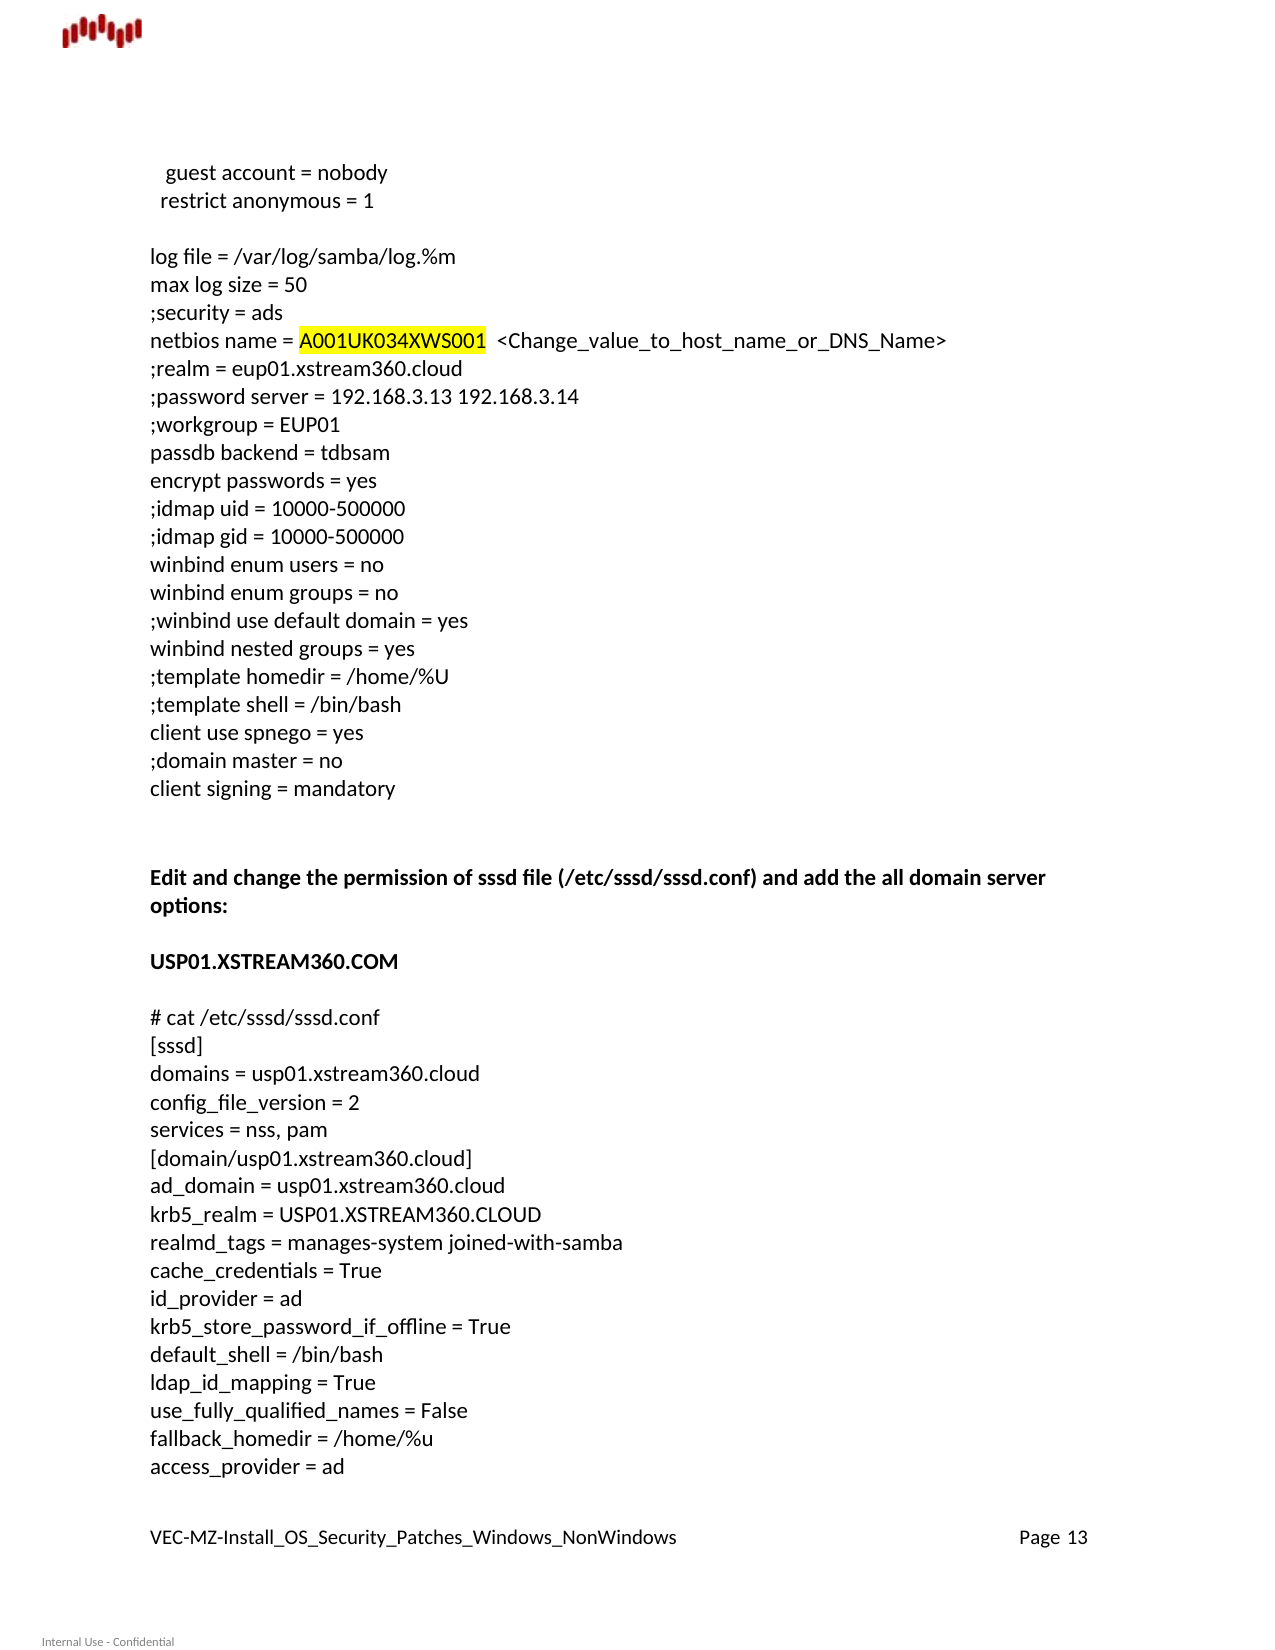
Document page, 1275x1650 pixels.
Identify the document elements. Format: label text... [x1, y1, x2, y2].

text access_provider = ad [150, 1452, 1069, 1480]
text USP01.XSTREAM360.COM [150, 947, 1069, 976]
text id_provider = ad [150, 1284, 1069, 1312]
text ;security = ads [150, 298, 1069, 326]
text ;realm = eup01.xstream360.cloud [150, 354, 1069, 382]
text use_fully_qualified_names = False [150, 1396, 1069, 1424]
text config_file_version = 2 [150, 1088, 1069, 1116]
text winbind enum users = no [150, 550, 1069, 578]
text netbios name = A001UK034XWS001 <Change_value_to_host_name_or_DNS_Name> [486, 326, 1069, 354]
text [domain/usp01.xstream360.cloud] [150, 1144, 1069, 1172]
text encrypt passwords = yes [150, 466, 1069, 494]
text client signing = mandatory [150, 774, 1069, 802]
text cache_credentials = True [150, 1256, 1069, 1284]
text default_shell = /bin/bash [150, 1340, 1069, 1368]
text log file = /var/log/samba/log.%m [150, 242, 1069, 270]
text ;idmap uid = 10000-500000 [150, 494, 1069, 522]
text ;idmap gid = 10000-500000 [150, 522, 1069, 550]
text ;password server = 192.168.3.13 192.168.3.14 [150, 382, 1069, 410]
text ;template shell = /bin/bash [150, 690, 1069, 718]
text passdb backend = tdbsam [150, 438, 1069, 466]
text krb5_realm = USP01.XSTREAM360.CLOUD [150, 1200, 1069, 1228]
text winbind enum groups = no [150, 578, 1069, 606]
text # cat /etc/sssd/sssd.conf [150, 1003, 1069, 1032]
text guest account = nobody [150, 158, 1069, 186]
text ad_domain = usp01.xstream360.cloud [150, 1172, 1069, 1200]
text restrict anonymous = 1 [150, 186, 1069, 214]
text max log size = 50 [150, 270, 1069, 298]
text client use spnego = yes [150, 718, 1069, 746]
text domains = usp01.xstream360.cloud [150, 1059, 1069, 1088]
text fallback_homedir = /home/%u [150, 1424, 1069, 1452]
text ;workgroup = EUP01 [150, 410, 1069, 438]
picture [62, 14, 142, 48]
text realmd_tags = manages-system joined-with-samba [150, 1228, 1069, 1256]
text Edit and change the permission of sssd file (/etc/sssd/sssd.conf) and add the all domain server options: [150, 863, 1069, 919]
text ;winbind use default domain = yes [150, 606, 1069, 634]
text [sssd] [150, 1032, 1069, 1059]
text winbind nested groups = yes [150, 634, 1069, 662]
text ;domain master = no [150, 746, 1069, 774]
text ldap_id_mapping = True [150, 1368, 1069, 1396]
text ;template homedir = /home/%U [150, 662, 1069, 690]
text krb5_store_password_if_offline = True [150, 1312, 1069, 1340]
text services = nss, pam [150, 1116, 1069, 1144]
